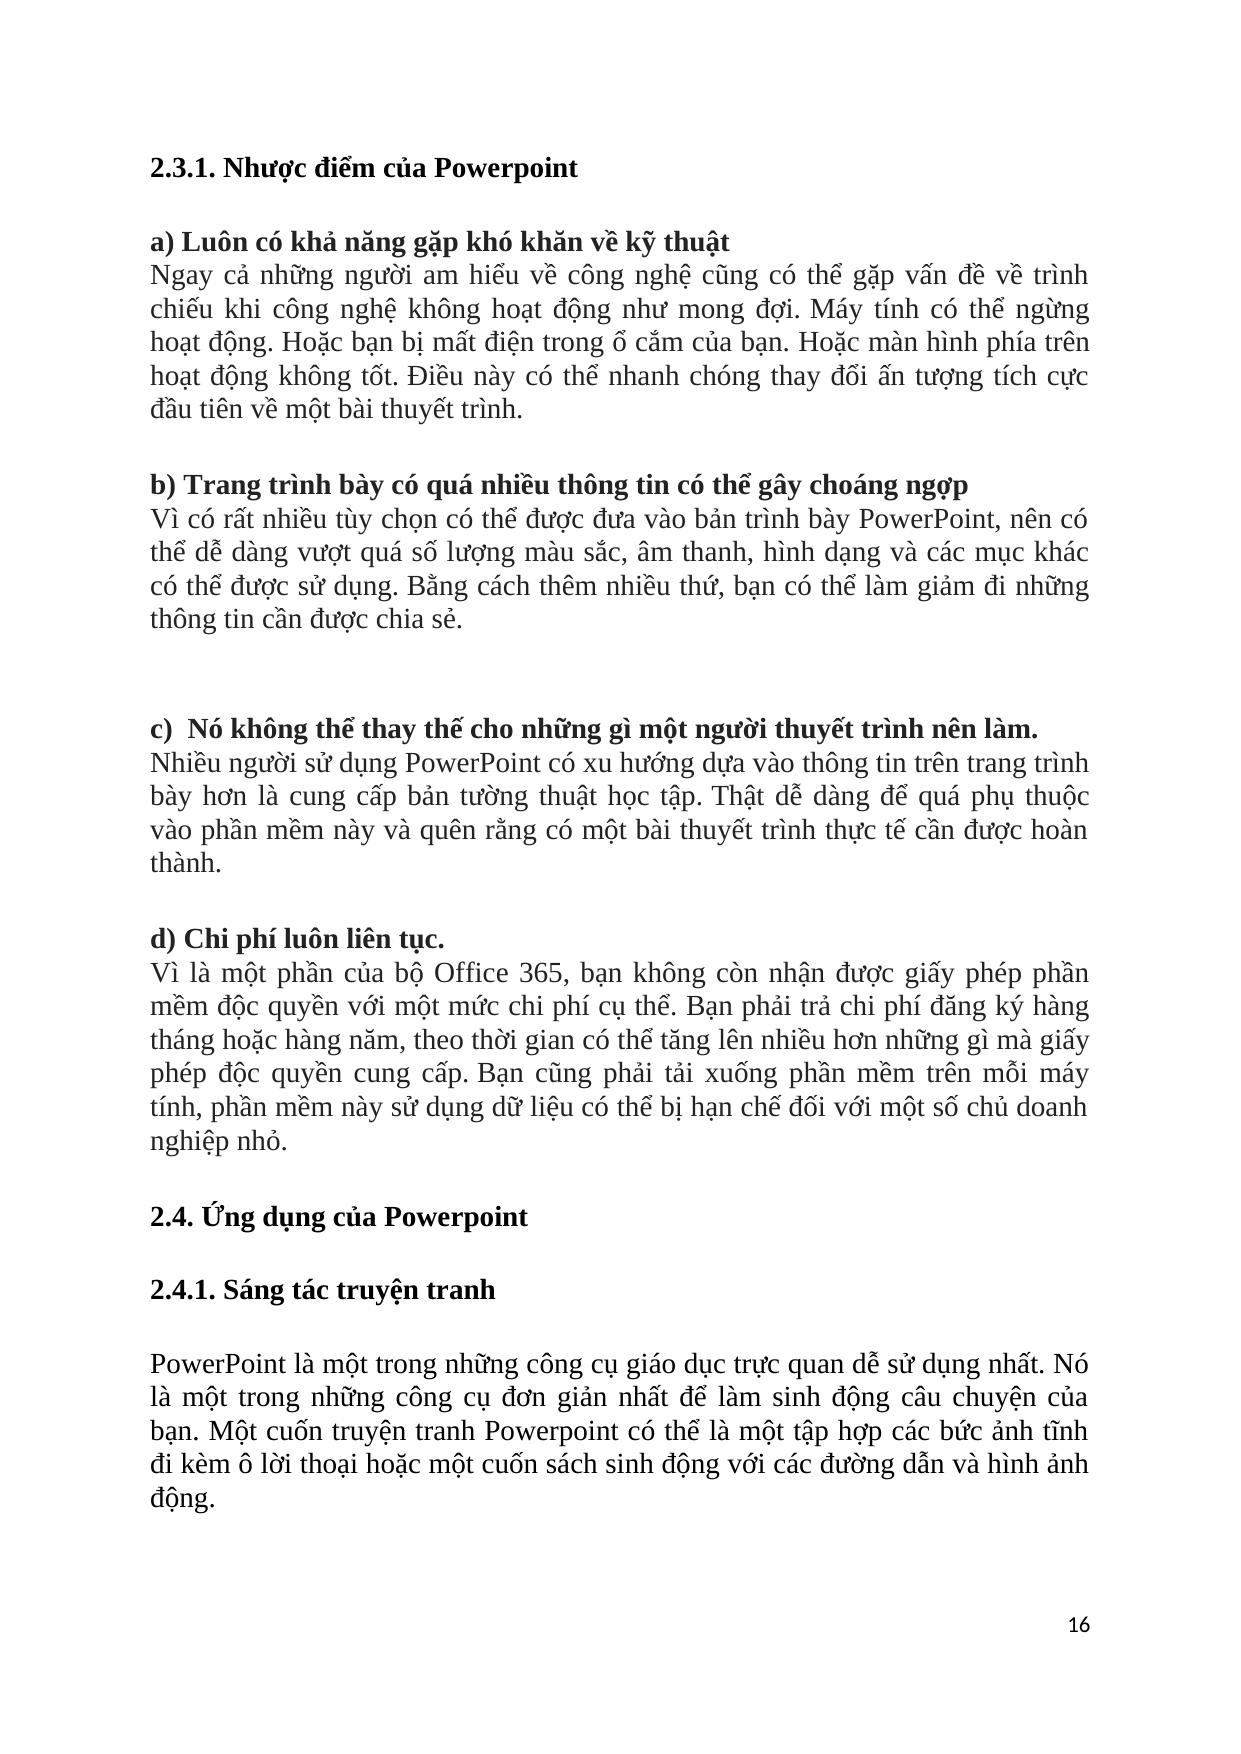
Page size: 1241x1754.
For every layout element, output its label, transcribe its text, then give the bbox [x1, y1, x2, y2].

text Vì là một phần của bộ Office 365, bạn không còn nhận được giấy phép phần mềm độc quyền với một mức chi phí cụ thể. Bạn phải trả chi phí đăng ký hàng tháng hoặc hàng năm, theo thời gian có thể tăng lên nhiều hơn những gì mà giấy phép độc quyền cung cấp. Bạn cũng phải tải xuống phần mềm trên mỗi máy tính, phần mềm này sử dụng dữ liệu có thể bị hạn chế đối với một số chủ doanh nghiệp nhỏ. [150, 955, 1090, 1156]
text Ngay cả những người am hiểu về công nghệ cũng có thể gặp vấn đề về trình chiếu khi công nghệ không hoạt động như mong đợi. Máy tính có thể ngừng hoạt động. Hoặc bạn bị mất điện trong ổ cắm của bạn. Hoặc màn hình phía trên hoạt động không tốt. Điều này có thể nhanh chóng thay đổi ấn tượng tích cực đầu tiên về một bài thuyết trình. [150, 257, 1090, 425]
text a) Luôn có khả năng gặp khó khăn về kỹ thuật [150, 224, 1090, 257]
text PowerPoint là một trong những công cụ giáo dục trực quan dễ sử dụng nhất. Nó là một trong những công cụ đơn giản nhất để làm sinh động câu chuyện của bạn. Một cuốn truyện tranh Powerpoint có thể là một tập hợp các bức ảnh tĩnh đi kèm ô lời thoại hoặc một cuốn sách sinh động với các đường dẫn và hình ảnh động. [150, 1346, 1090, 1514]
text Vì có rất nhiều tùy chọn có thể được đưa vào bản trình bày PowerPoint, nên có thể dễ dàng vượt quá số lượng màu sắc, âm thanh, hình dạng và các mục khác có thể được sử dụng. Bằng cách thêm nhiều thứ, bạn có thể làm giảm đi những thông tin cần được chia sẻ. [150, 501, 1090, 635]
text d) Chi phí luôn liên tục. [150, 921, 1090, 955]
subtitle 2.3.1. Nhược điểm của Powerpoint [150, 150, 1090, 183]
subtitle 2.4. Ứng dụng của Powerpoint [150, 1199, 1090, 1232]
text Nhiều người sử dụng PowerPoint có xu hướng dựa vào thông tin trên trang trình bày hơn là cung cấp bản tường thuật học tập. Thật dễ dàng để quá phụ thuộc vào phần mềm này và quên rằng có một bài thuyết trình thực tế cần được hoàn thành. [150, 745, 1090, 879]
text b) Trang trình bày có quá nhiều thông tin có thể gây choáng ngợp [150, 467, 1090, 501]
text c) Nó không thể thay thế cho những gì một người thuyết trình nên làm. [150, 711, 1090, 745]
subtitle 2.4.1. Sáng tác truyện tranh [150, 1272, 1090, 1306]
